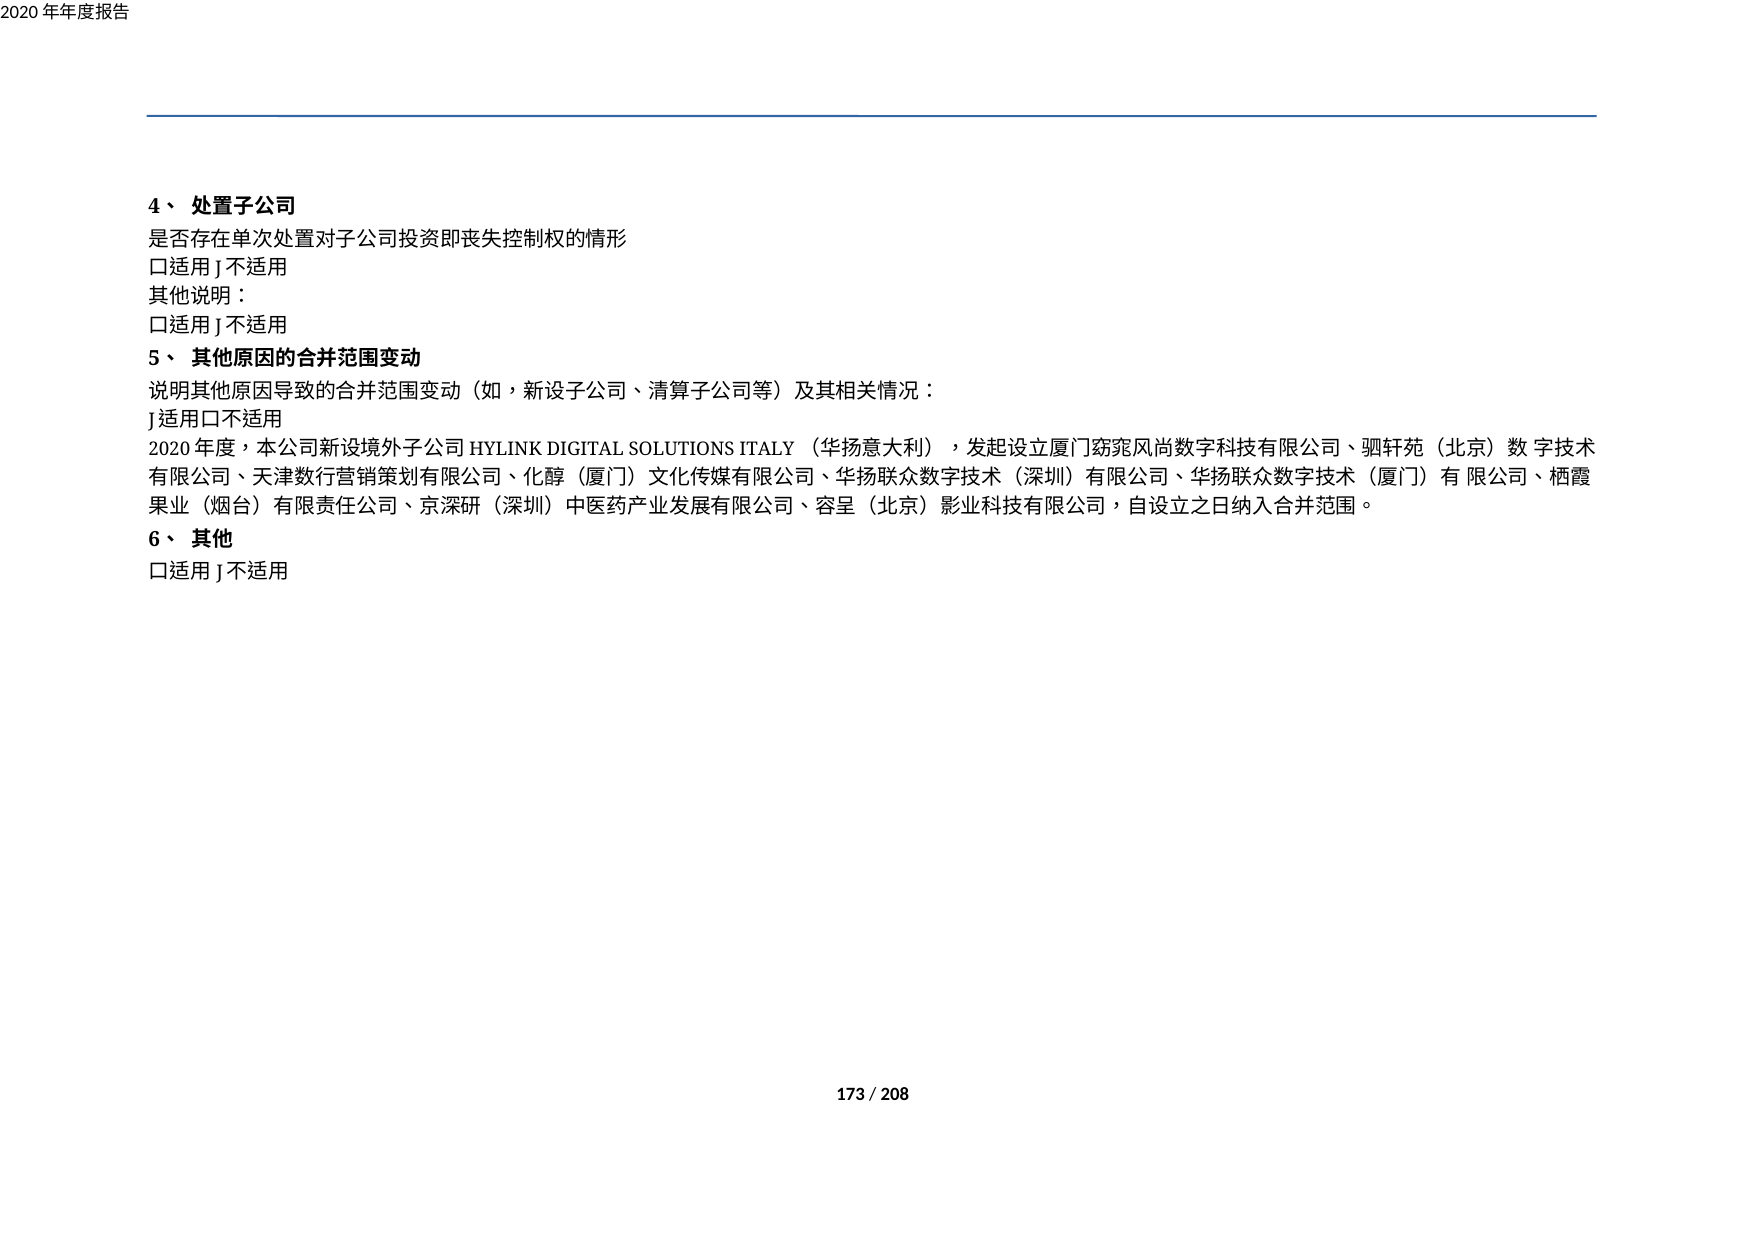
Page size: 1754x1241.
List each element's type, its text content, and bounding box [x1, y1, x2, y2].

text 说明其他原因导致的合并范围变动（如，新设子公司、清算子公司等）及其相关情况： [148, 375, 1597, 404]
text 4、 处置子公司 [148, 190, 1597, 219]
text 是否存在单次处置对子公司投资即丧失控制权的情形 [148, 223, 1597, 252]
text 6、 其他 [148, 523, 1597, 552]
text 2020年度，本公司新设境外子公司HYLINK DIGITAL SOLUTIONS ITALY （华扬意大利），发起设立厦门窈窕风尚数字科技有限公司、驷轩苑（北京）数 字技术有限公司、天津数行营销策划有限公司、化醇（厦门）文化传媒有限公司、华扬联众数字技术（深圳）有限公司、华扬联众数字技术（厦门）有 限公司、栖霞果业（烟台）有限责任公司、京深研（深圳）中医药产业发展有限公司、容呈（北京）影业科技有限公司，自设立之日纳入合并范围。 [148, 433, 1597, 519]
text J适用口不适用 [148, 404, 1597, 433]
text 其他说明： [148, 281, 1597, 309]
text 口适用J不适用 [148, 309, 1597, 338]
text 口适用 J不适用 [148, 556, 1597, 585]
text 5、 其他原因的合并范围变动 [148, 342, 1597, 371]
text 173 / 208 [148, 1083, 1597, 1106]
text 口适用J不适用 [148, 252, 1597, 281]
